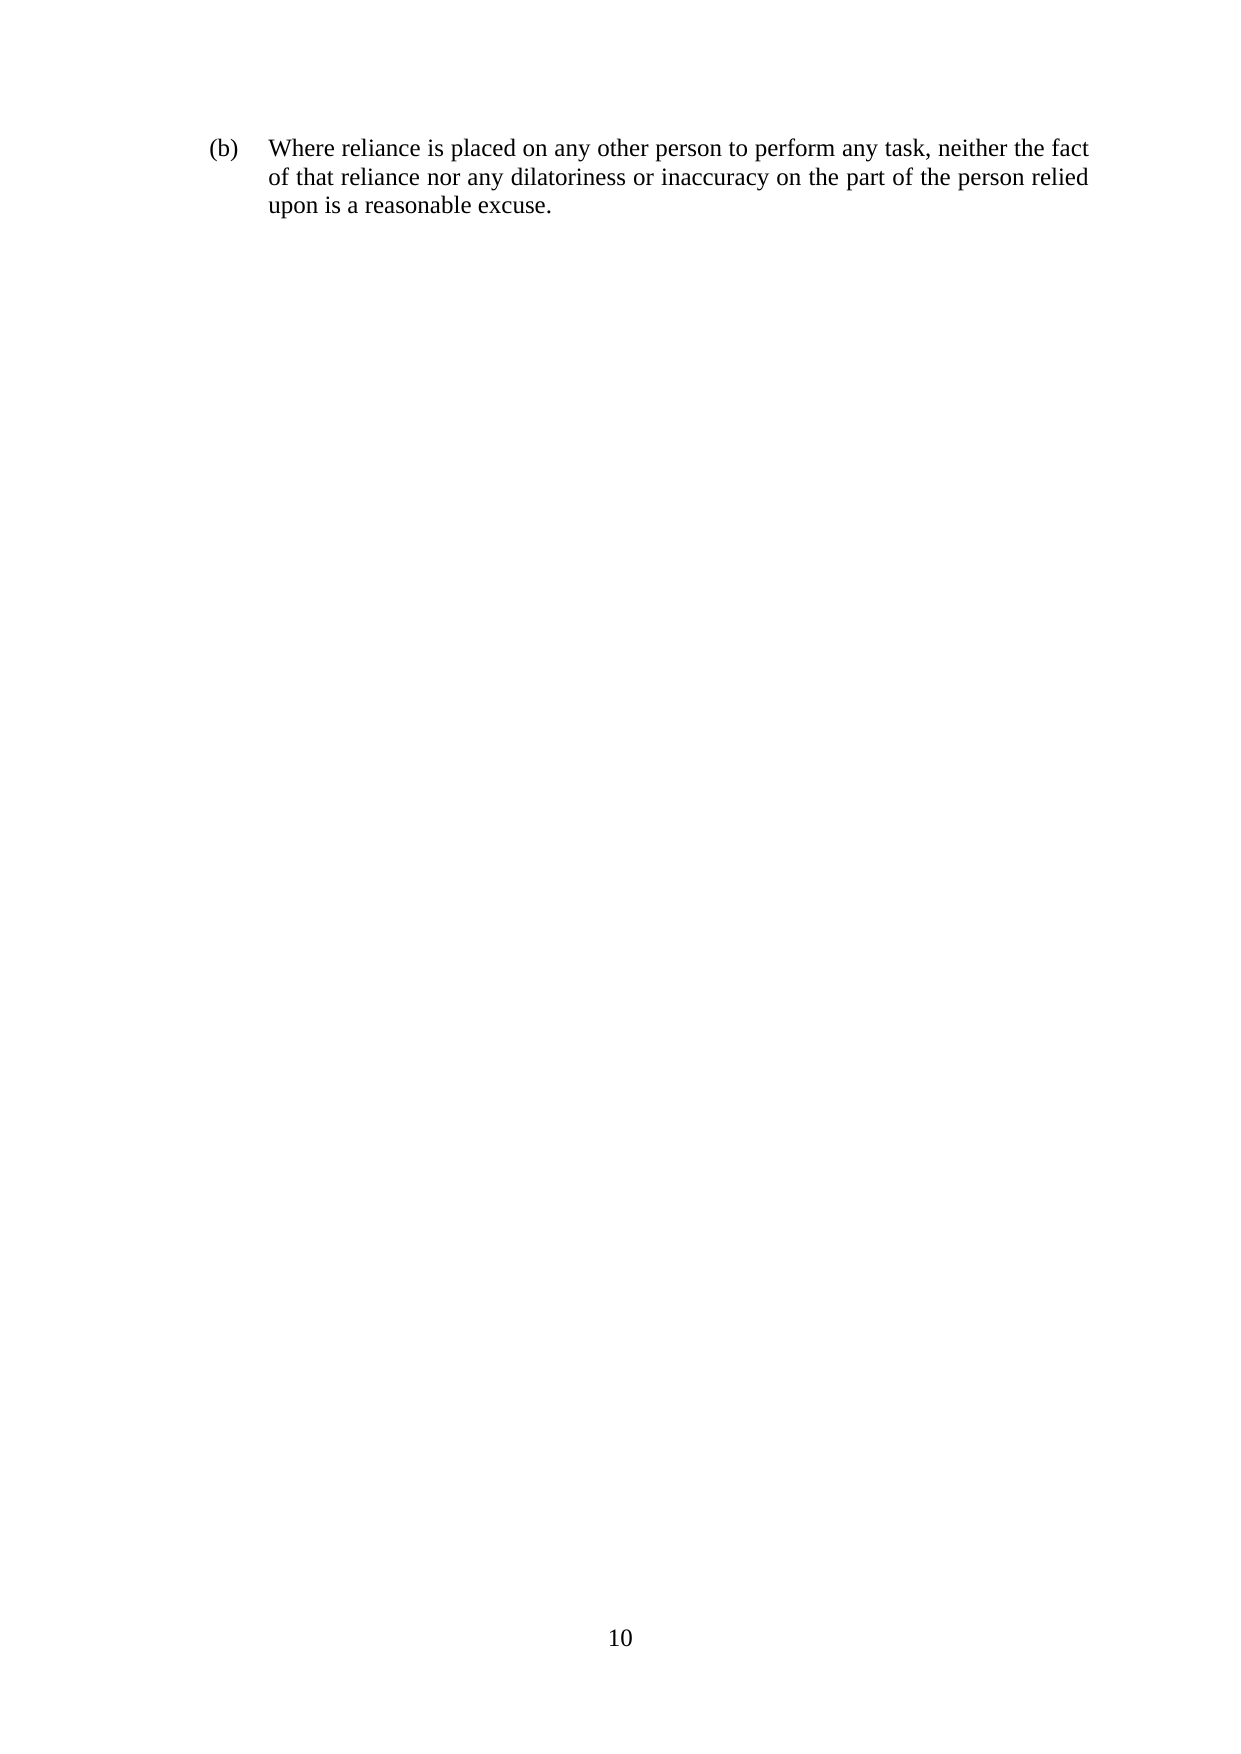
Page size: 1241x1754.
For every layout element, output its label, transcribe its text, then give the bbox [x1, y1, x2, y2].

text Where reliance is placed on any other person to perform any task, neither the fact of that reliance nor any dilatoriness or inaccuracy on the part of the person relied upon is a reasonable excuse. [209, 133, 1090, 219]
